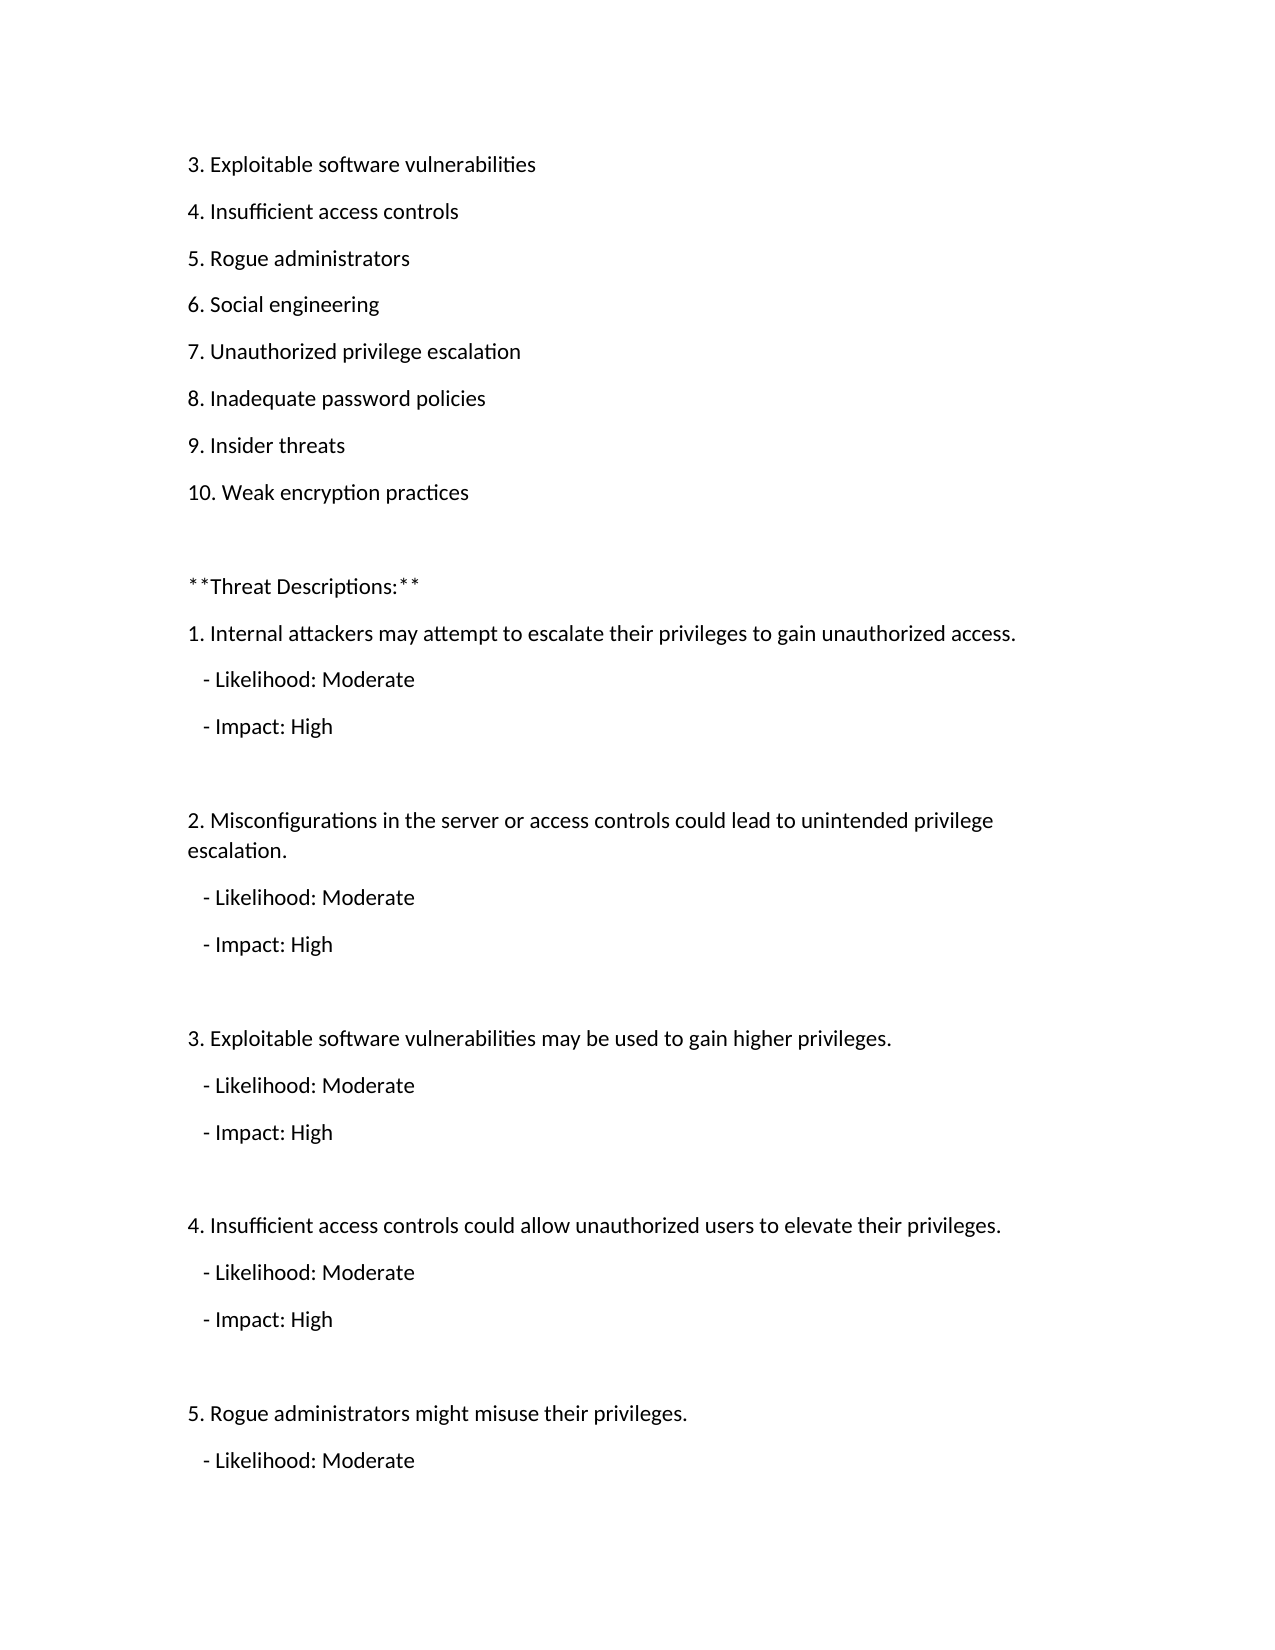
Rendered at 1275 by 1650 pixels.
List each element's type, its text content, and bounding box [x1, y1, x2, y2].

text - Impact: High [187, 930, 1087, 958]
text 4. Insufficient access controls could allow unauthorized users to elevate their privileges. [187, 1211, 1087, 1239]
text - Likelihood: Moderate [187, 1258, 1087, 1286]
text 7. Unauthorized privilege escalation [187, 337, 1087, 366]
text - Likelihood: Moderate [187, 1446, 1087, 1474]
text 1. Internal attackers may attempt to escalate their privileges to gain unauthorized access. [187, 619, 1087, 647]
text **Threat Descriptions:** [187, 572, 1087, 600]
text 5. Rogue administrators might misuse their privileges. [187, 1399, 1087, 1427]
text - Impact: High [187, 712, 1087, 741]
text 6. Social engineering [187, 291, 1087, 319]
text 3. Exploitable software vulnerabilities may be used to gain higher privileges. [187, 1024, 1087, 1052]
text - Impact: High [187, 1118, 1087, 1146]
text 2. Misconfigurations in the server or access controls could lead to unintended privilege escalation. [187, 806, 1087, 864]
text 8. Inadequate password policies [187, 384, 1087, 412]
text - Likelihood: Moderate [187, 883, 1087, 911]
text - Likelihood: Moderate [187, 666, 1087, 694]
text 10. Weak encryption practices [187, 478, 1087, 506]
text 5. Rogue administrators [187, 244, 1087, 272]
text 3. Exploitable software vulnerabilities [187, 150, 1087, 178]
text 4. Insufficient access controls [187, 197, 1087, 225]
text 9. Insider threats [187, 431, 1087, 459]
text - Impact: High [187, 1305, 1087, 1333]
text - Likelihood: Moderate [187, 1071, 1087, 1099]
